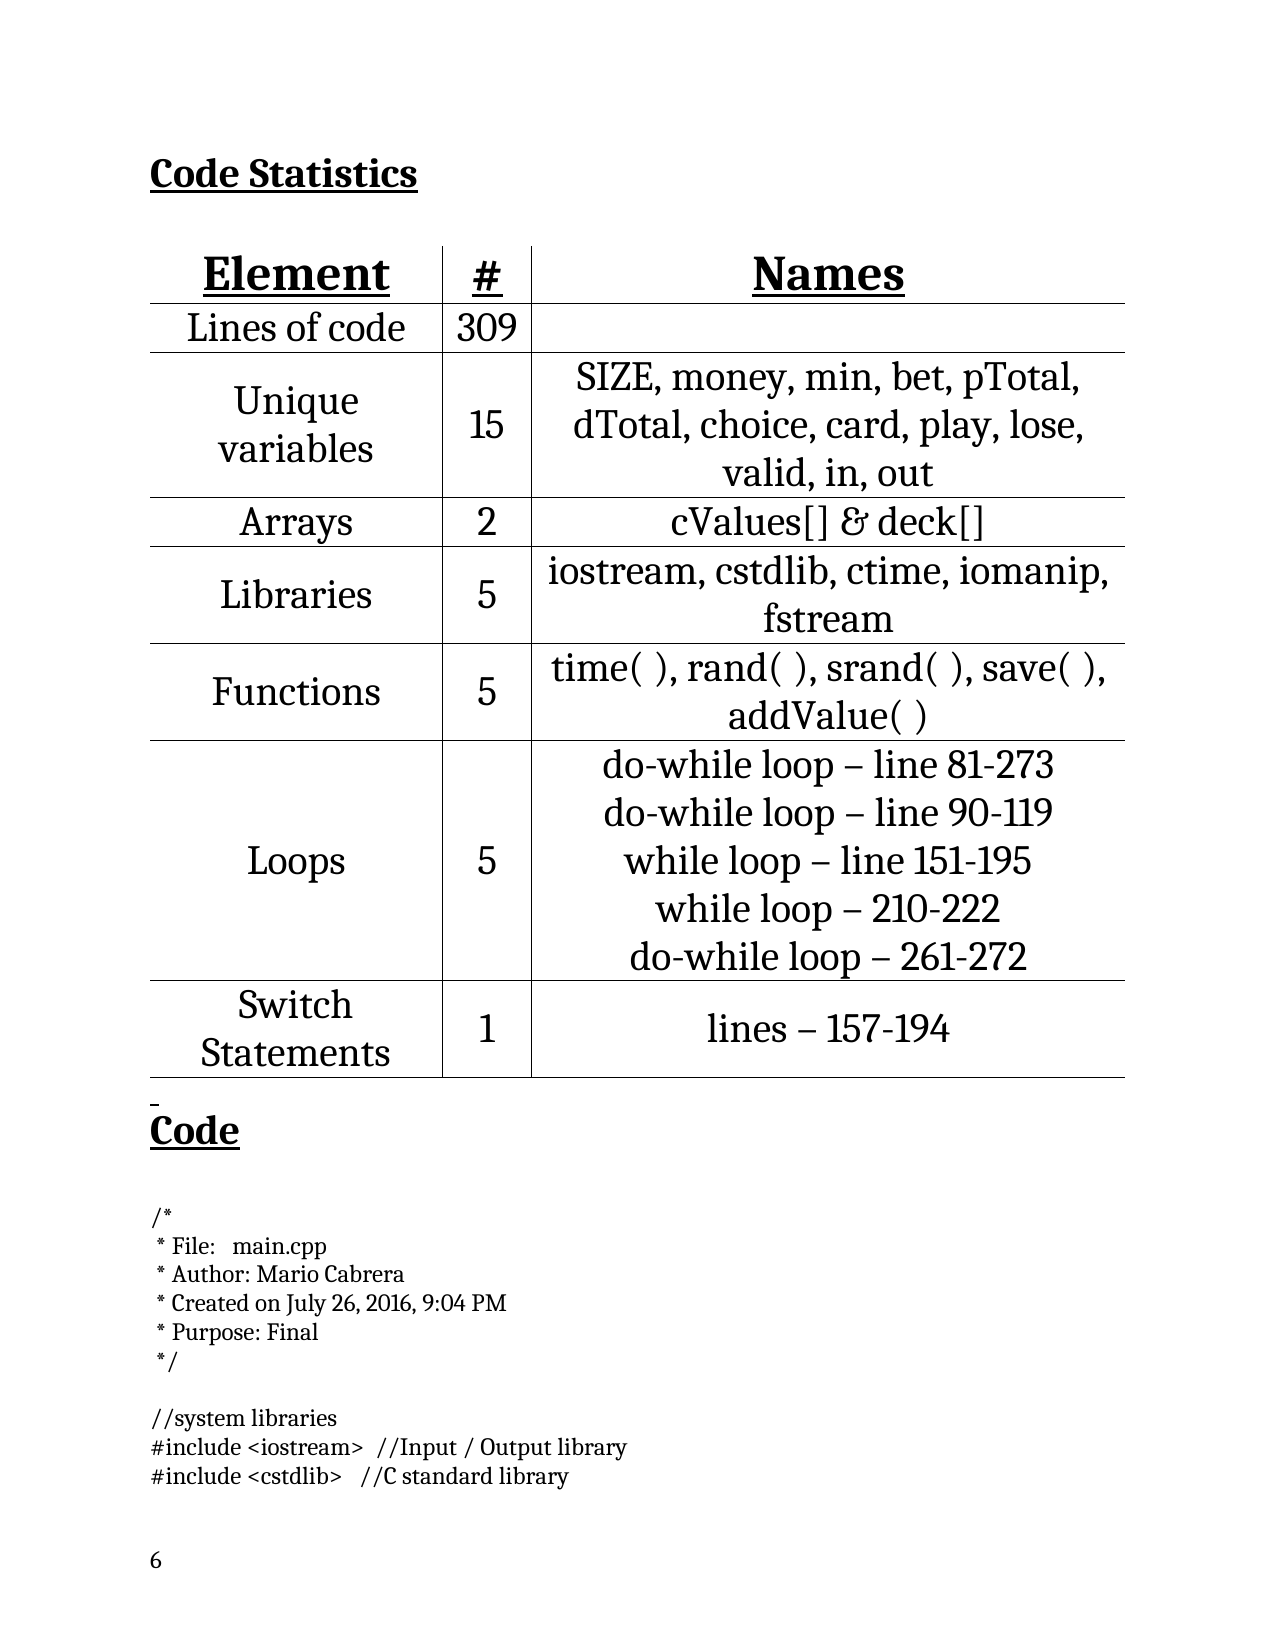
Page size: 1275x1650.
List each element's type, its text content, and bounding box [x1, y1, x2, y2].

table_cell 5 [443, 547, 531, 643]
table_cell time( ), rand( ), srand( ), save( ), addValue( ) [532, 644, 1125, 740]
table_cell Libraries [150, 547, 442, 643]
table_cell Switch Statements [150, 981, 442, 1077]
table_cell SIZE, money, min, bet, pTotal, dTotal, choice, card, play, lose, valid, in, out [532, 353, 1125, 497]
table_header Element [150, 246, 442, 303]
table_cell lines – 157-194 [532, 981, 1125, 1077]
table_cell cValues[] & deck[] [532, 498, 1125, 546]
text //system libraries [150, 1404, 1125, 1433]
text * Author: Mario Cabrera [150, 1260, 1125, 1289]
text Code [150, 1107, 1125, 1155]
table_cell Loops [150, 741, 442, 980]
table_cell 1 [443, 981, 531, 1077]
text #include <cstdlib> //C standard library [150, 1462, 1125, 1490]
table_cell do-while loop – line 81-273 do-while loop – line 90-119 while loop – line 151-195 while loop – 210-222 do-while loop – 261-272 [532, 741, 1125, 980]
text * Created on July 26, 2016, 9:04 PM [150, 1289, 1125, 1318]
text /* [150, 1203, 1125, 1232]
table_cell Functions [150, 644, 442, 740]
table_cell [532, 304, 1125, 352]
text #include <iostream> //Input / Output library [150, 1433, 1125, 1462]
table_cell 5 [443, 741, 531, 980]
table_cell Arrays [150, 498, 442, 546]
table_cell 15 [443, 353, 531, 497]
table_header # [443, 246, 531, 303]
table_cell Lines of code [150, 304, 442, 352]
table_cell Unique variables [150, 353, 442, 497]
text * Purpose: Final [150, 1318, 1125, 1347]
table_cell 5 [443, 644, 531, 740]
text Code Statistics [150, 150, 1125, 198]
text */ [150, 1347, 1125, 1375]
table_cell 309 [443, 304, 531, 352]
table_cell 2 [443, 498, 531, 546]
table_header Names [532, 246, 1125, 303]
text * File: main.cpp [150, 1232, 1125, 1260]
table_cell iostream, cstdlib, ctime, iomanip, fstream [532, 547, 1125, 643]
